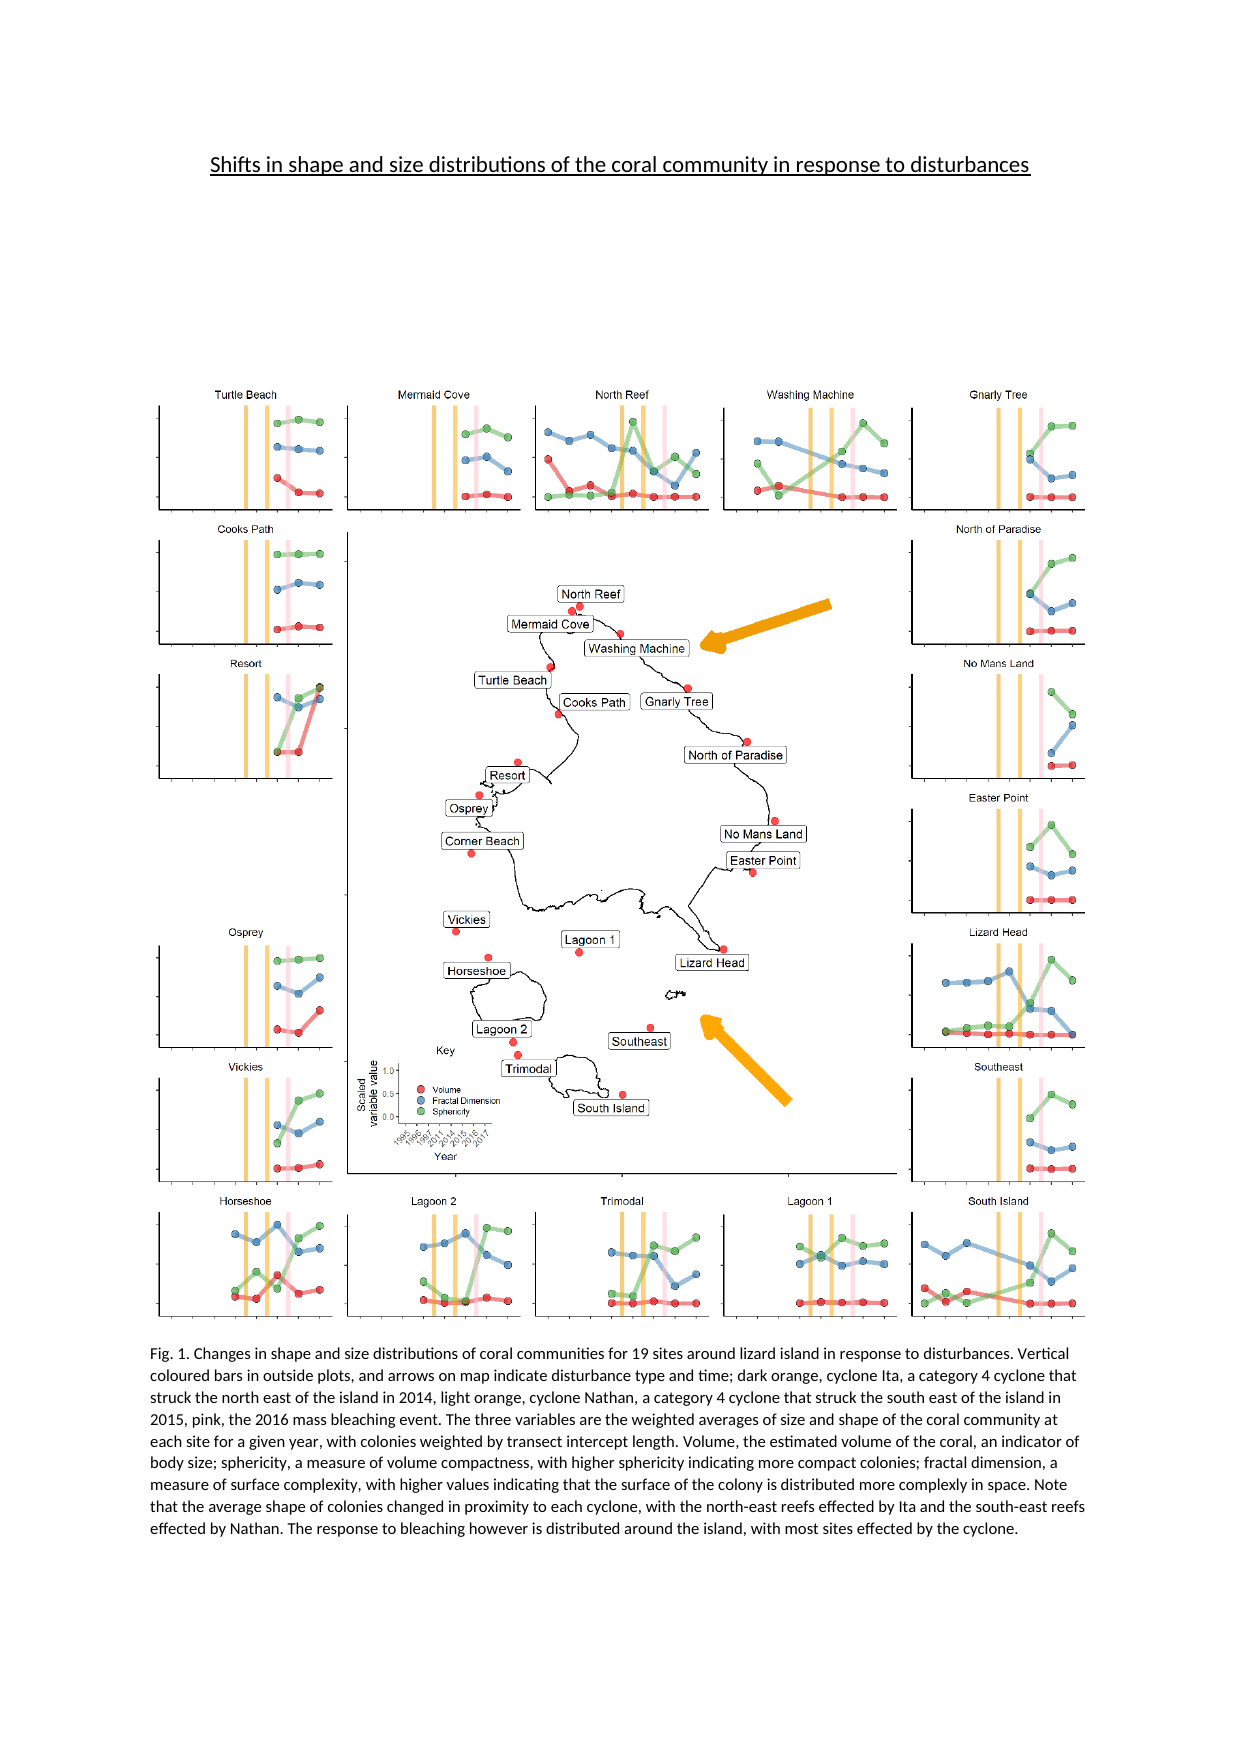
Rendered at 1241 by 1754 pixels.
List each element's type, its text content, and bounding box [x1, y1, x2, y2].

picture [150, 384, 1091, 1325]
text Shifts in shape and size distributions of the coral community in response to disturbances [150, 150, 1090, 178]
text Fig. 1. Changes in shape and size distributions of coral communities for 19 sites around lizard island in response to disturbances. Vertical coloured bars in outside plots, and arrows on map indicate disturbance type and time; dark orange, cyclone Ita, a category 4 cyclone that struck the north east of the island in 2014, light orange, cyclone Nathan, a category 4 cyclone that struck the south east of the island in 2015, pink, the 2016 mass bleaching event. The three variables are the weighted averages of size and shape of the coral community at each site for a given year, with colonies weighted by transect intercept length. Volume, the estimated volume of the coral, an indicator of body size; sphericity, a measure of volume compactness, with higher sphericity indicating more compact colonies; fractal dimension, a measure of surface complexity, with higher values indicating that the surface of the colony is distributed more complexly in space. Note that the average shape of colonies changed in proximity to each cyclone, with the north-east reefs effected by Ita and the south-east reefs effected by Nathan. The response to bleaching however is distributed around the island, with most sites effected by the cyclone. [150, 1343, 1090, 1539]
